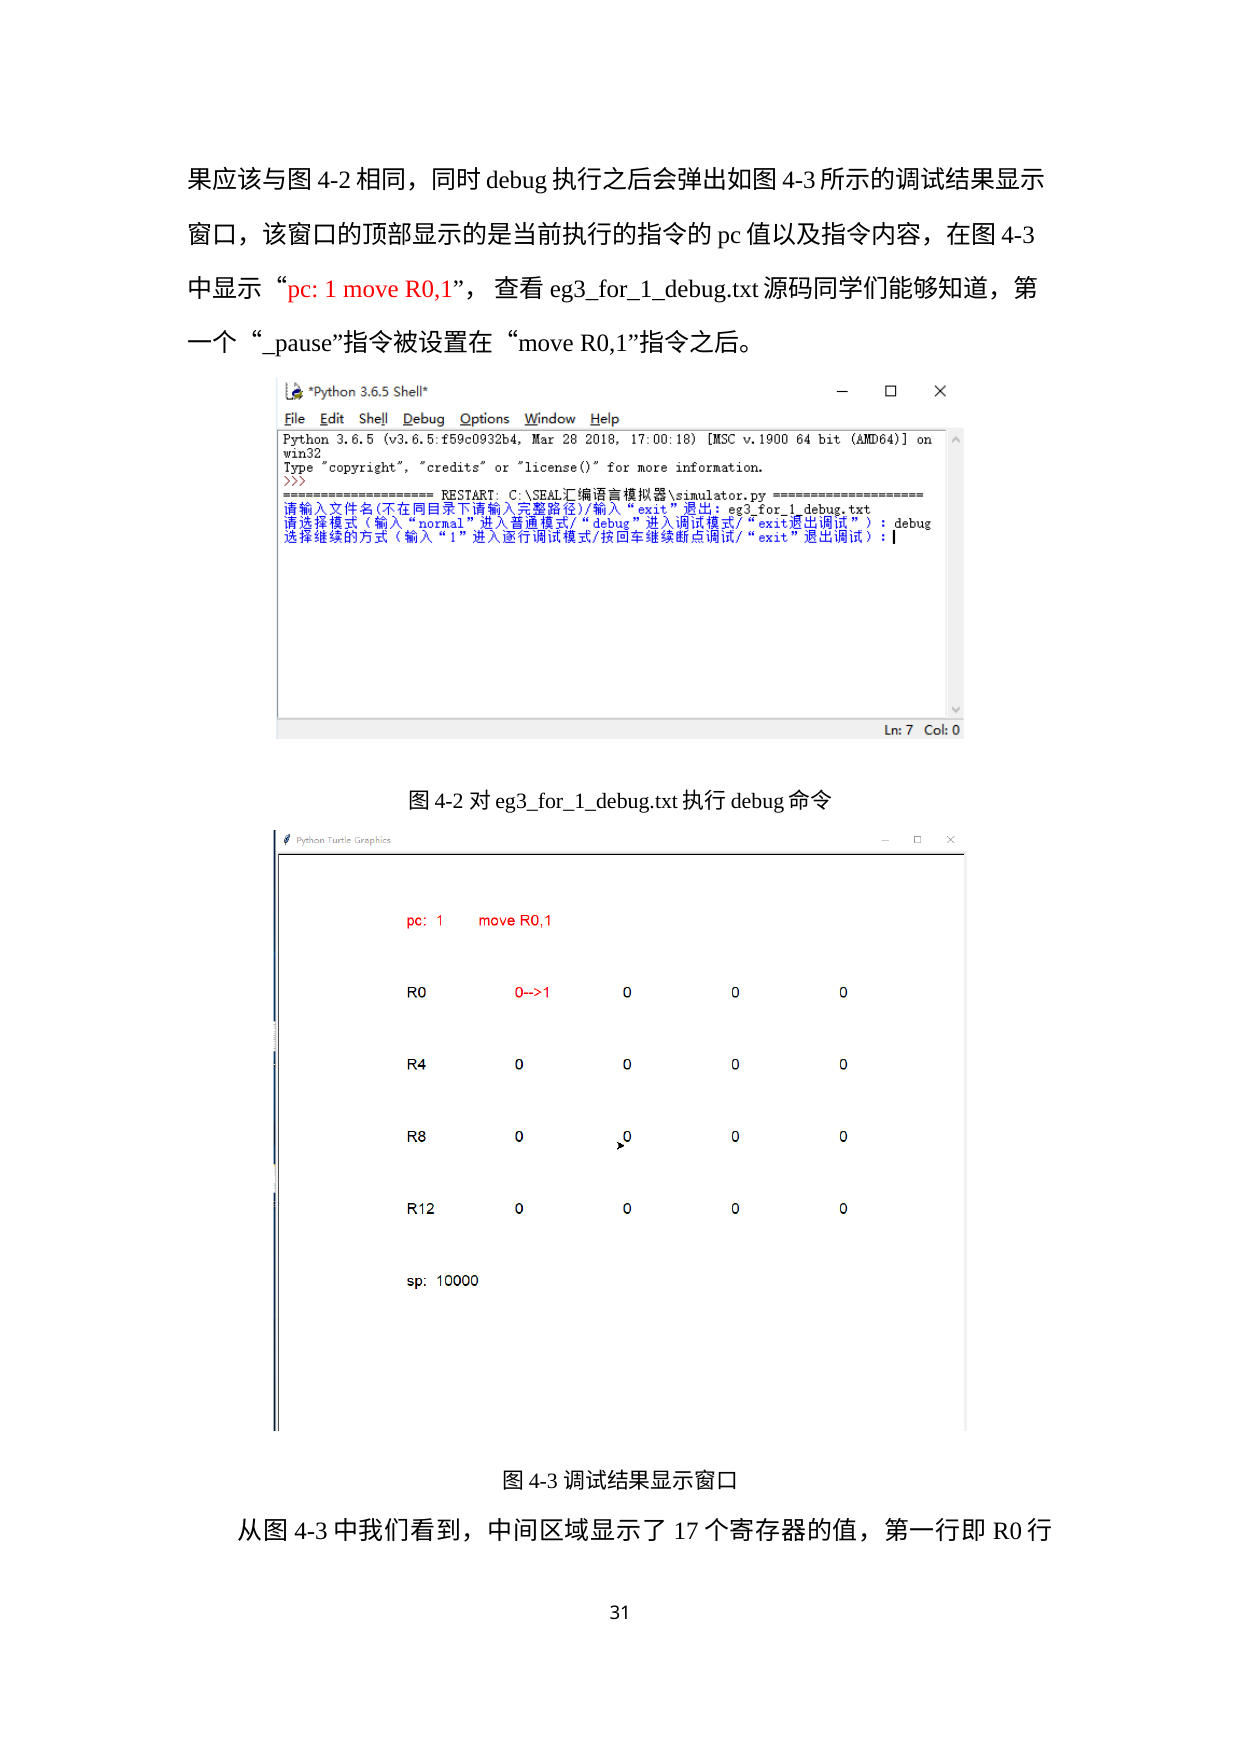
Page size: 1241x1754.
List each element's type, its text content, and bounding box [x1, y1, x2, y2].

text 图4-3 调试结果显示窗口 [187, 1463, 1053, 1494]
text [187, 160, 1053, 359]
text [187, 1510, 1053, 1547]
picture [276, 377, 964, 739]
text 图4-2 对eg3_for_1_debug.txt执行debug命令 [187, 782, 1053, 815]
picture [273, 830, 967, 1431]
